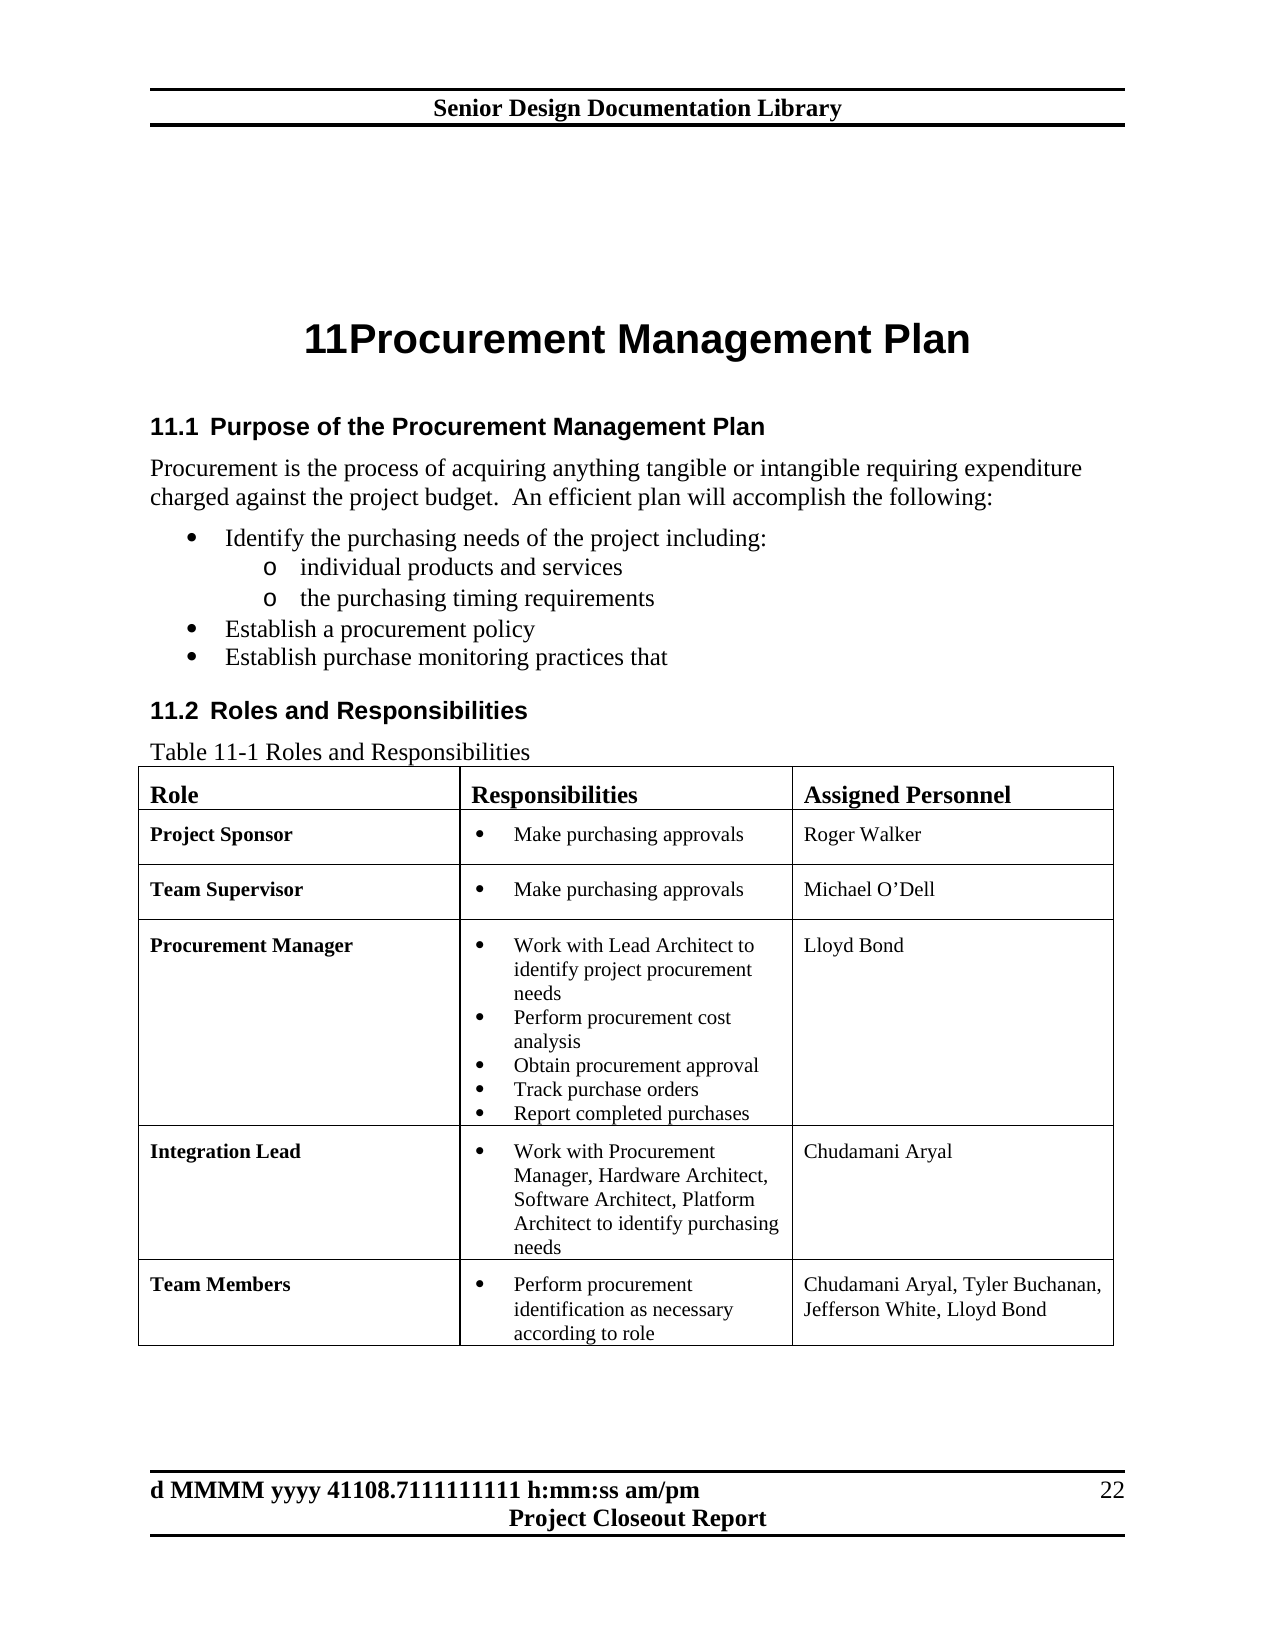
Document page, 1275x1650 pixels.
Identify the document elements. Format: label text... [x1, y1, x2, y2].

subtitle Procurement Management Plan [150, 314, 1125, 362]
table_cell Work with Lead Architect to identify project procurement needs Perform procurement cost analysis Obtain procurement approval Track purchase orders Report completed purchases [461, 920, 792, 1125]
table_cell Integration Lead [139, 1126, 459, 1259]
text Table 11-1 Roles and Responsibilities [150, 737, 1125, 766]
list Establish a procurement policy [187, 614, 1125, 642]
list the purchasing timing requirements [262, 583, 1125, 614]
table_cell Procurement Manager [139, 920, 459, 1125]
list individual products and services [262, 552, 1125, 583]
table_cell Work with Procurement Manager, Hardware Architect, Software Architect, Platform Architect to identify purchasing needs [461, 1126, 792, 1259]
table_cell Team Members [139, 1260, 459, 1344]
table_cell Project Sponsor [139, 810, 459, 864]
table_cell Chudamani Aryal, Tyler Buchanan, Jefferson White, Lloyd Bond [793, 1260, 1113, 1344]
table_cell Roger Walker [793, 810, 1113, 864]
table_cell Lloyd Bond [793, 920, 1113, 1125]
table_cell Perform procurement identification as necessary according to role [461, 1260, 792, 1344]
text Procurement is the process of acquiring anything tangible or intangible requiring expenditure charged against the project budget. An efficient plan will accomplish the following: [150, 453, 1125, 511]
table_cell Chudamani Aryal [793, 1126, 1113, 1259]
subtitle Purpose of the Procurement Management Plan [150, 412, 1125, 441]
list Identify the purchasing needs of the project including: [187, 523, 1125, 552]
subtitle Roles and Responsibilities [150, 696, 1125, 725]
table_cell Michael O’Dell [793, 865, 1113, 919]
table_header Role [139, 767, 459, 808]
list Establish purchase monitoring practices that [187, 642, 1125, 671]
table_cell Make purchasing approvals [461, 865, 792, 919]
table_header Assigned Personnel [793, 767, 1113, 808]
table_header Responsibilities [461, 767, 792, 808]
table_cell Make purchasing approvals [461, 810, 792, 864]
table_cell Team Supervisor [139, 865, 459, 919]
